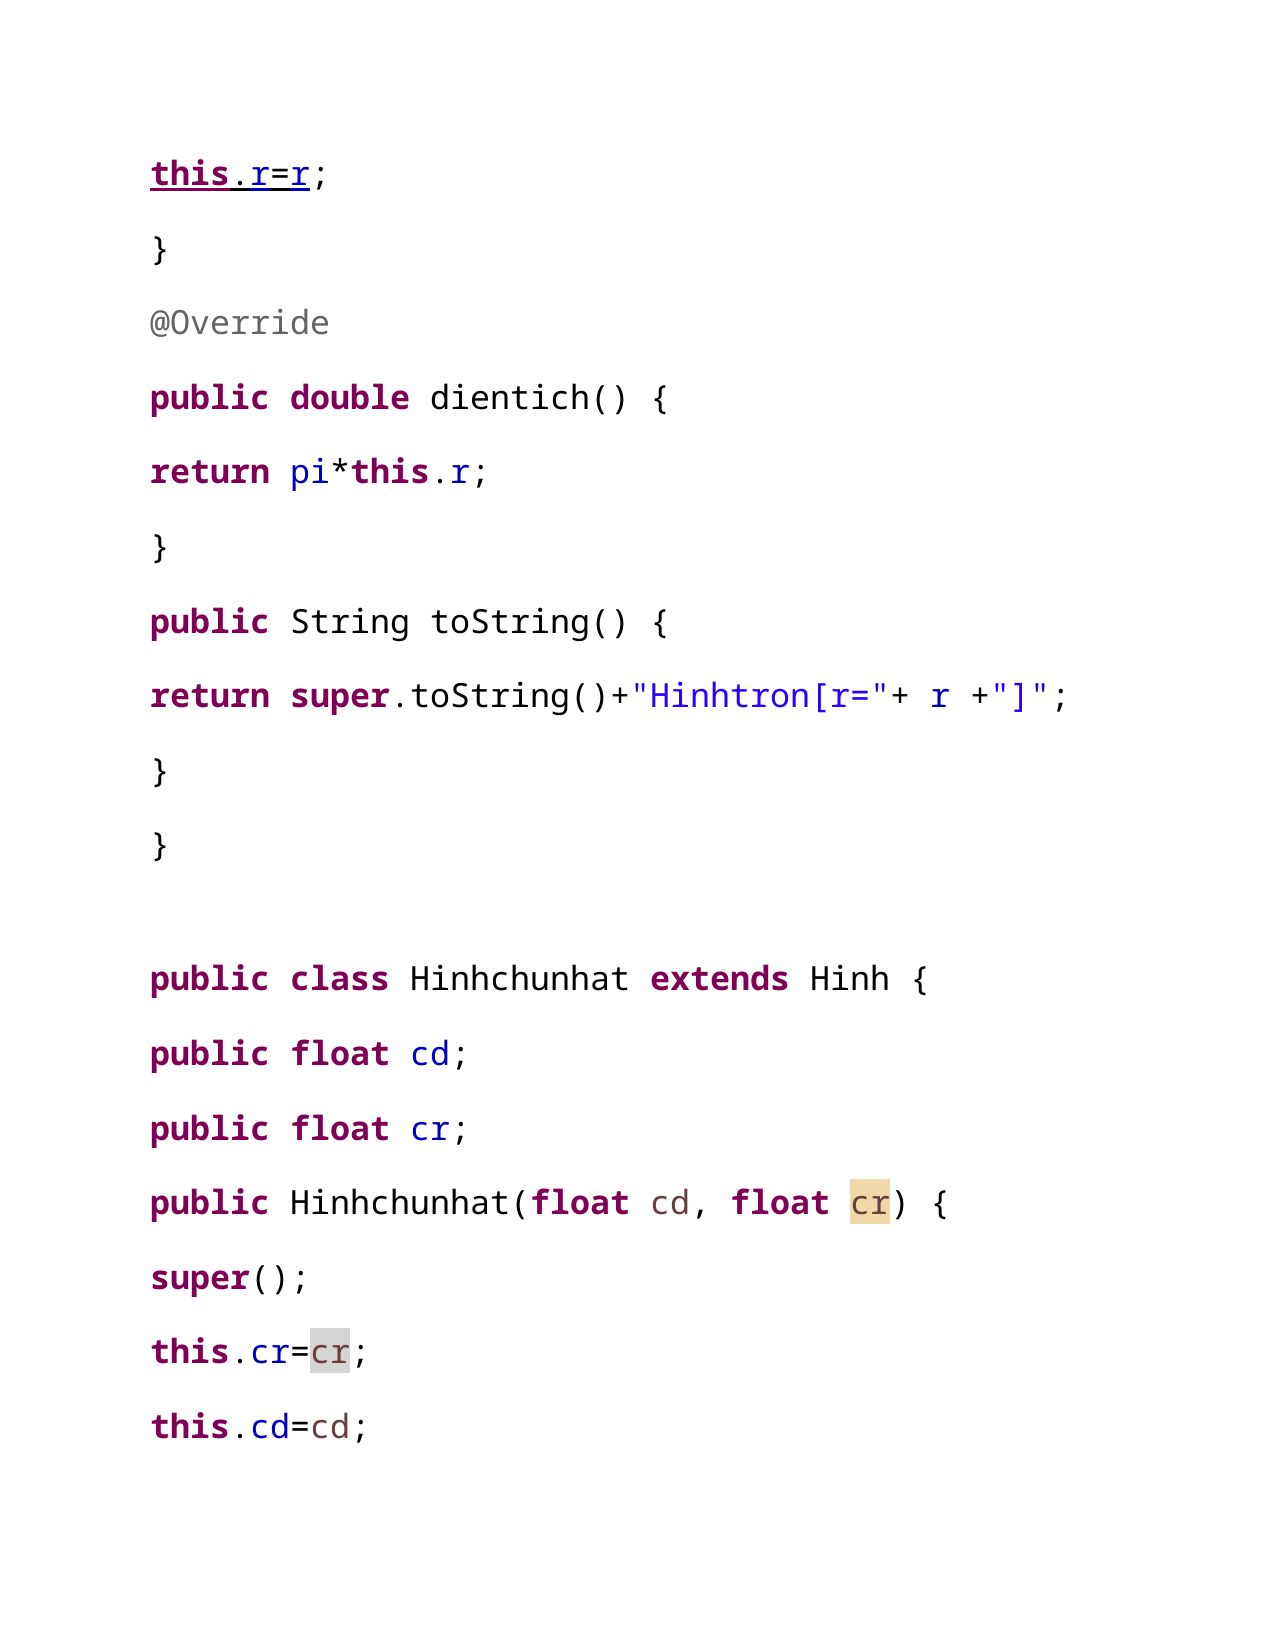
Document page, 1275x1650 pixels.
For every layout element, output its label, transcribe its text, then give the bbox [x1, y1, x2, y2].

text public Hinhchunhat(float cd, float cr) { [890, 1179, 1125, 1224]
text } [150, 523, 1125, 568]
text } [150, 224, 1125, 270]
text public float cd; [150, 1030, 1125, 1075]
text super(); [150, 1253, 1125, 1299]
text public float cr; [150, 1104, 1125, 1150]
text this.cr=cr; [350, 1328, 1125, 1373]
text @Override [150, 299, 1125, 344]
text public double dientich() { [150, 374, 1125, 419]
text this.cd=cd; [150, 1403, 1125, 1448]
text public String toString() { [150, 597, 1125, 643]
text } [150, 747, 1125, 792]
text public class Hinhchunhat extends Hinh { [150, 955, 1125, 1001]
text this.cr=cr; [150, 1328, 310, 1373]
text } [150, 821, 1125, 867]
text return pi*this.r; [150, 448, 1125, 494]
text public Hinhchunhat(float cd, float cr) { [150, 1179, 850, 1224]
text return super.toString()+"Hinhtron[r="+ r +"]"; [150, 672, 1125, 717]
text this.r=r; [150, 150, 1125, 195]
